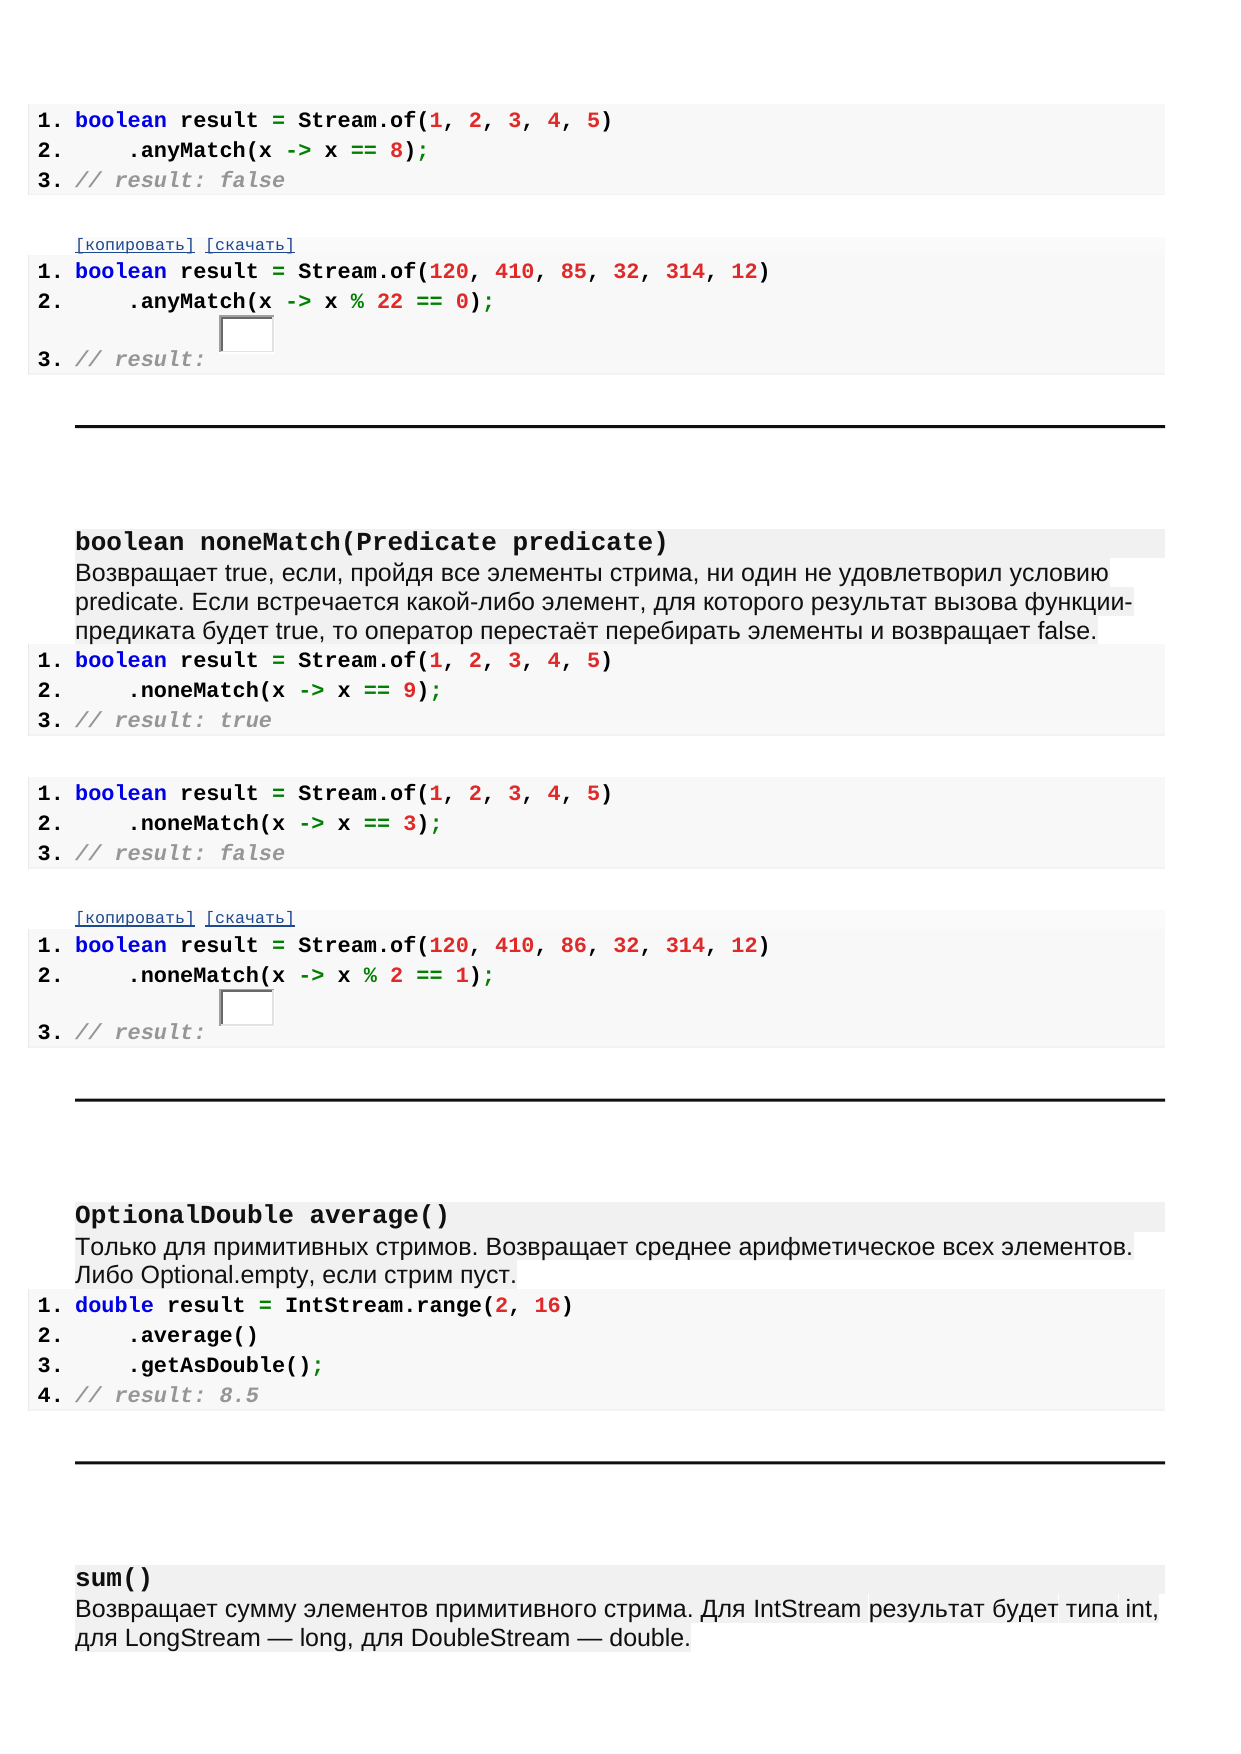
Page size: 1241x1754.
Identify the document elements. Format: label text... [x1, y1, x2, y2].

list .noneMatch(x -> x == 9); [29, 674, 1165, 704]
text sum() [75, 1565, 1165, 1594]
list .noneMatch(x -> x == 3); [29, 807, 1165, 837]
text Только для примитивных стримов. Возвращает среднее арифметическое всех элементов. Либо Optional.empty, если стрим пуст. [517, 1232, 1165, 1289]
text [копировать] [скачать] [75, 910, 1165, 929]
list boolean result = Stream.of(120, 410, 86, 32, 314, 12) [29, 929, 1165, 959]
list boolean result = Stream.of(1, 2, 3, 4, 5) [29, 777, 1165, 807]
list double result = IntStream.range(2, 16) [29, 1289, 1165, 1319]
list .average() [29, 1319, 1165, 1349]
list .noneMatch(x -> x % 2 == 1); [29, 959, 1165, 989]
list boolean result = Stream.of(120, 410, 85, 32, 314, 12) [29, 255, 1165, 285]
list // result: false [29, 837, 1165, 867]
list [29, 104, 1165, 134]
text OptionalDouble average​() [75, 1202, 1165, 1232]
list // result: [29, 315, 1165, 373]
list boolean result = Stream.of(1, 2, 3, 4, 5) [29, 644, 1165, 674]
list // result: 8.5 [29, 1379, 1165, 1409]
list // result: [29, 989, 1165, 1046]
list // result: true [29, 704, 1165, 734]
list .anyMatch(x -> x == 8); [29, 134, 1165, 164]
text boolean noneMatch​(Predicate predicate) [75, 529, 1165, 558]
list .anyMatch(x -> x % 22 == 0); [29, 285, 1165, 315]
text [копировать] [скачать] [75, 237, 1165, 255]
text Возвращает сумму элементов примитивного стрима. Для IntStream результат будет типа int, для LongStream — long, для DoubleStream — double. [691, 1594, 1165, 1652]
list // result: false [29, 164, 1165, 194]
list .getAsDouble(); [29, 1349, 1165, 1379]
